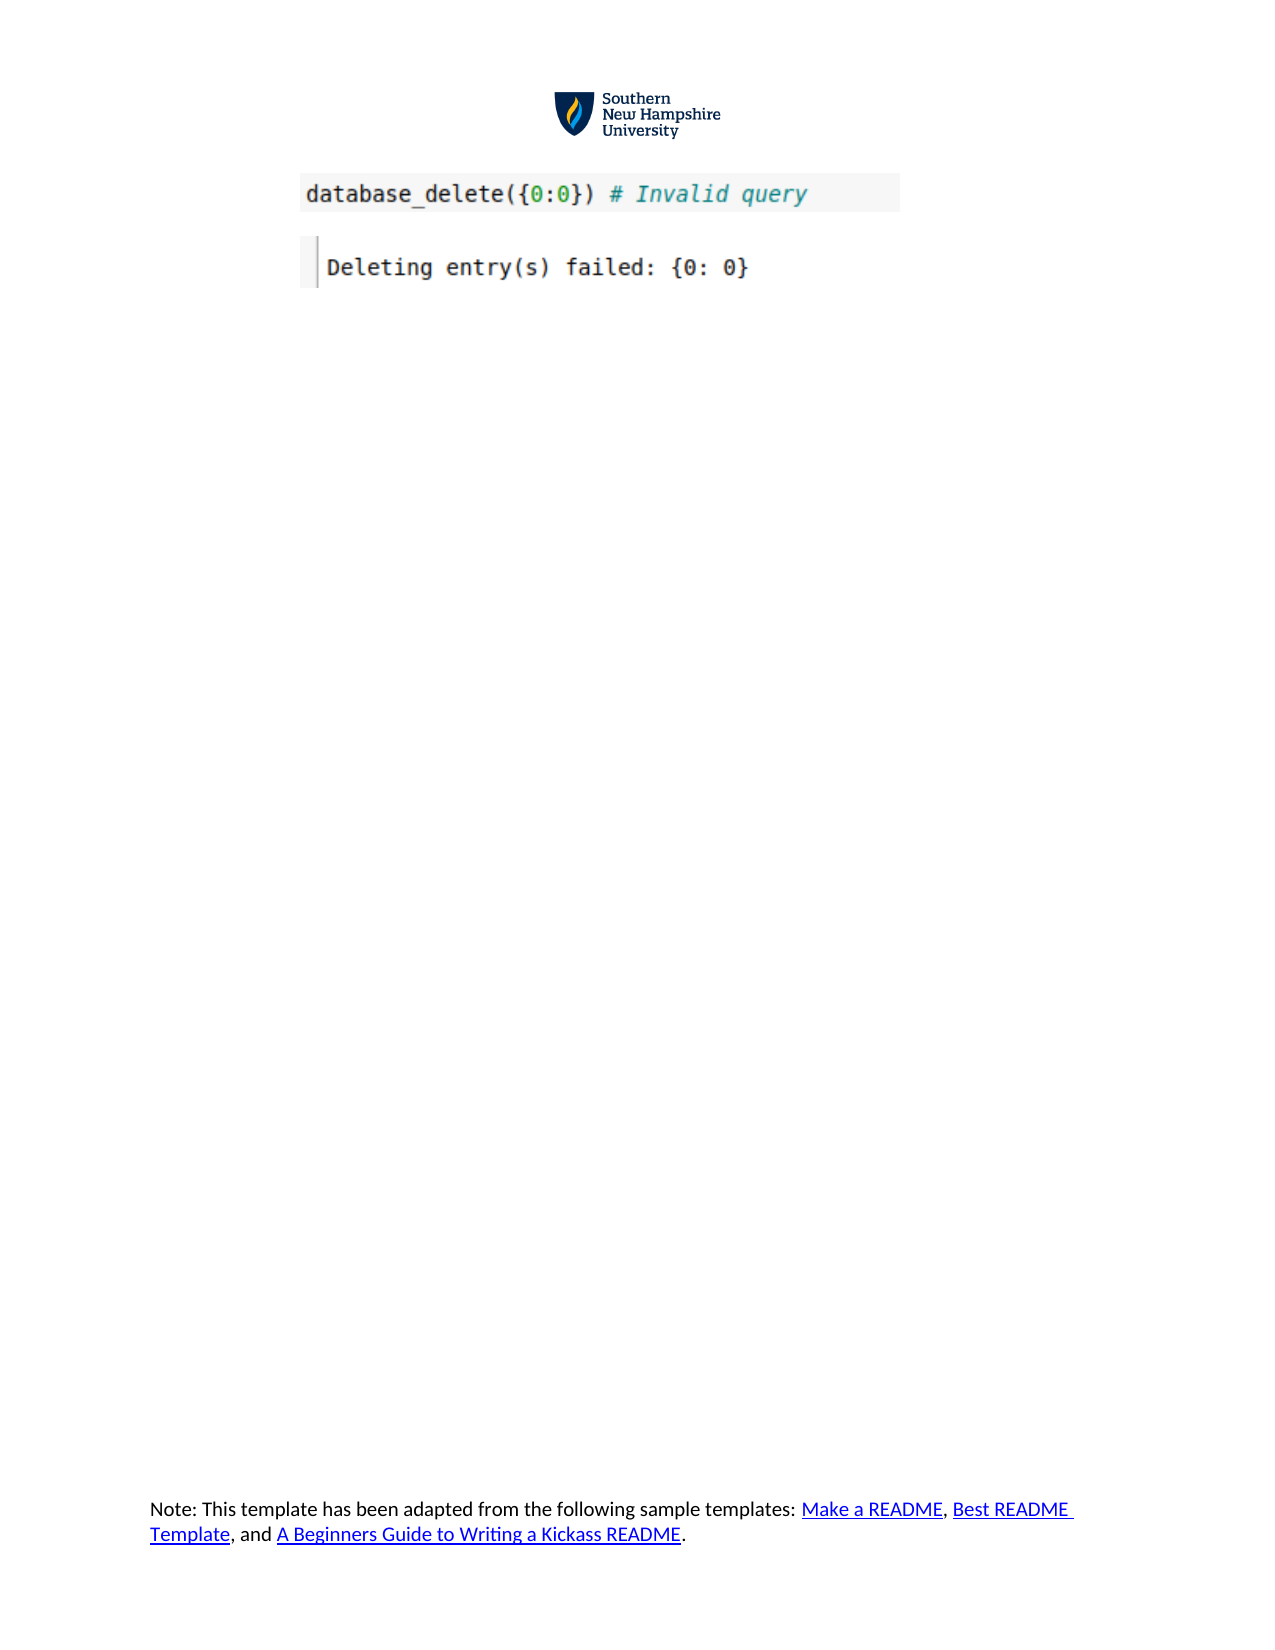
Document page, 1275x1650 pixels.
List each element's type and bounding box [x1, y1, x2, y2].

picture [300, 236, 818, 288]
picture [300, 173, 901, 212]
picture [546, 75, 729, 154]
